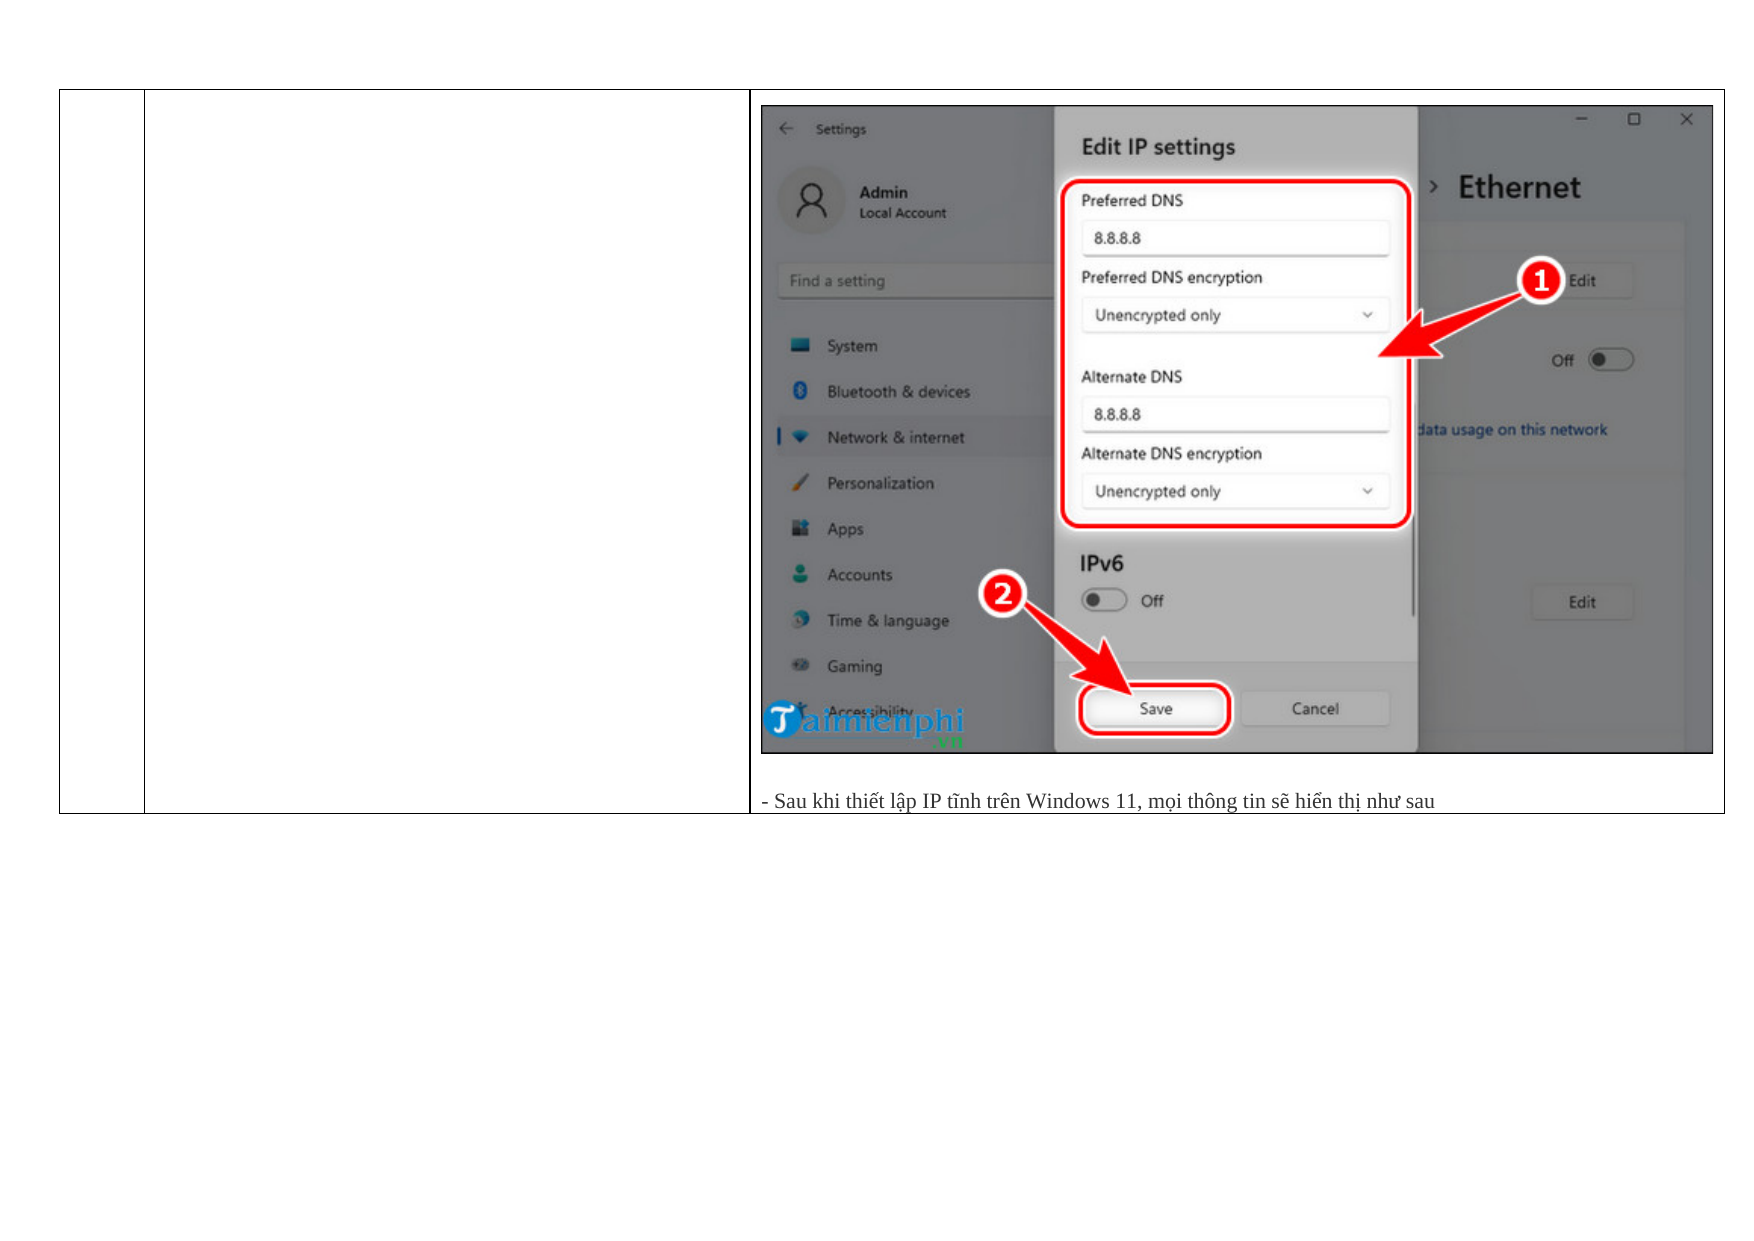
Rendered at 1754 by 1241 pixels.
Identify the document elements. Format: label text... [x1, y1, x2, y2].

table_cell 1 [60, 90, 144, 813]
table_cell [145, 90, 749, 813]
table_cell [751, 90, 1724, 813]
picture [761, 105, 1714, 754]
